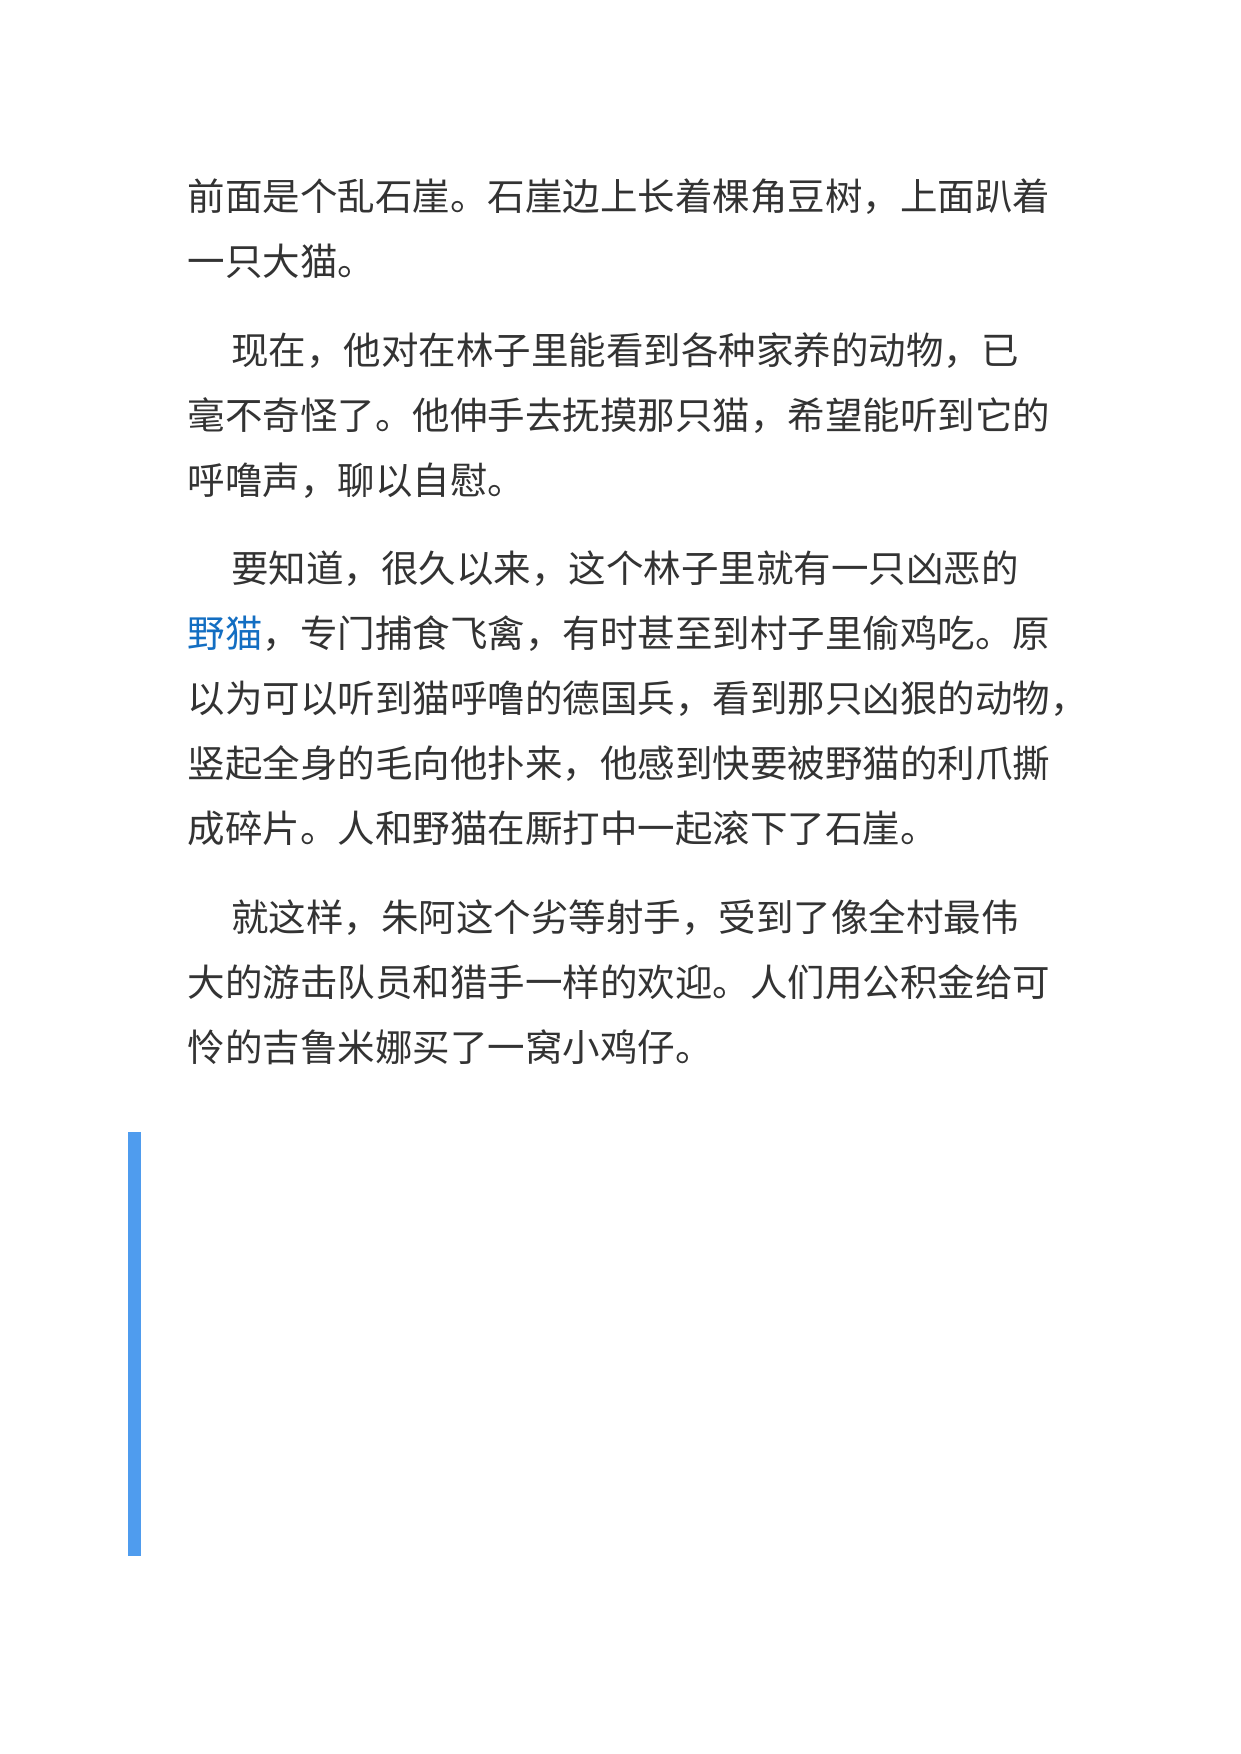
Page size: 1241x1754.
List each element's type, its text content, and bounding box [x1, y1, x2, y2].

text 要知道，很久以来，这个林子里就有一只凶恶的野猫，专门捕食飞禽，有时甚至到村子里偷鸡吃。原以为可以听到猫呼噜的德国兵，看到那只凶狠的动物，竖起全身的毛向他扑来，他感到快要被野猫的利爪撕成碎片。人和野猫在厮打中一起滚下了石崖。 [187, 534, 1053, 859]
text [187, 162, 1053, 292]
text 现在，他对在林子里能看到各种家养的动物，已毫不奇怪了。他伸手去抚摸那只猫，希望能听到它的呼噜声，聊以自慰。 [187, 315, 1053, 510]
text 就这样，朱阿这个劣等射手，受到了像全村最伟大的游击队员和猎手一样的欢迎。人们用公积金给可怜的吉鲁米娜买了一窝小鸡仔。 [187, 882, 1053, 1077]
